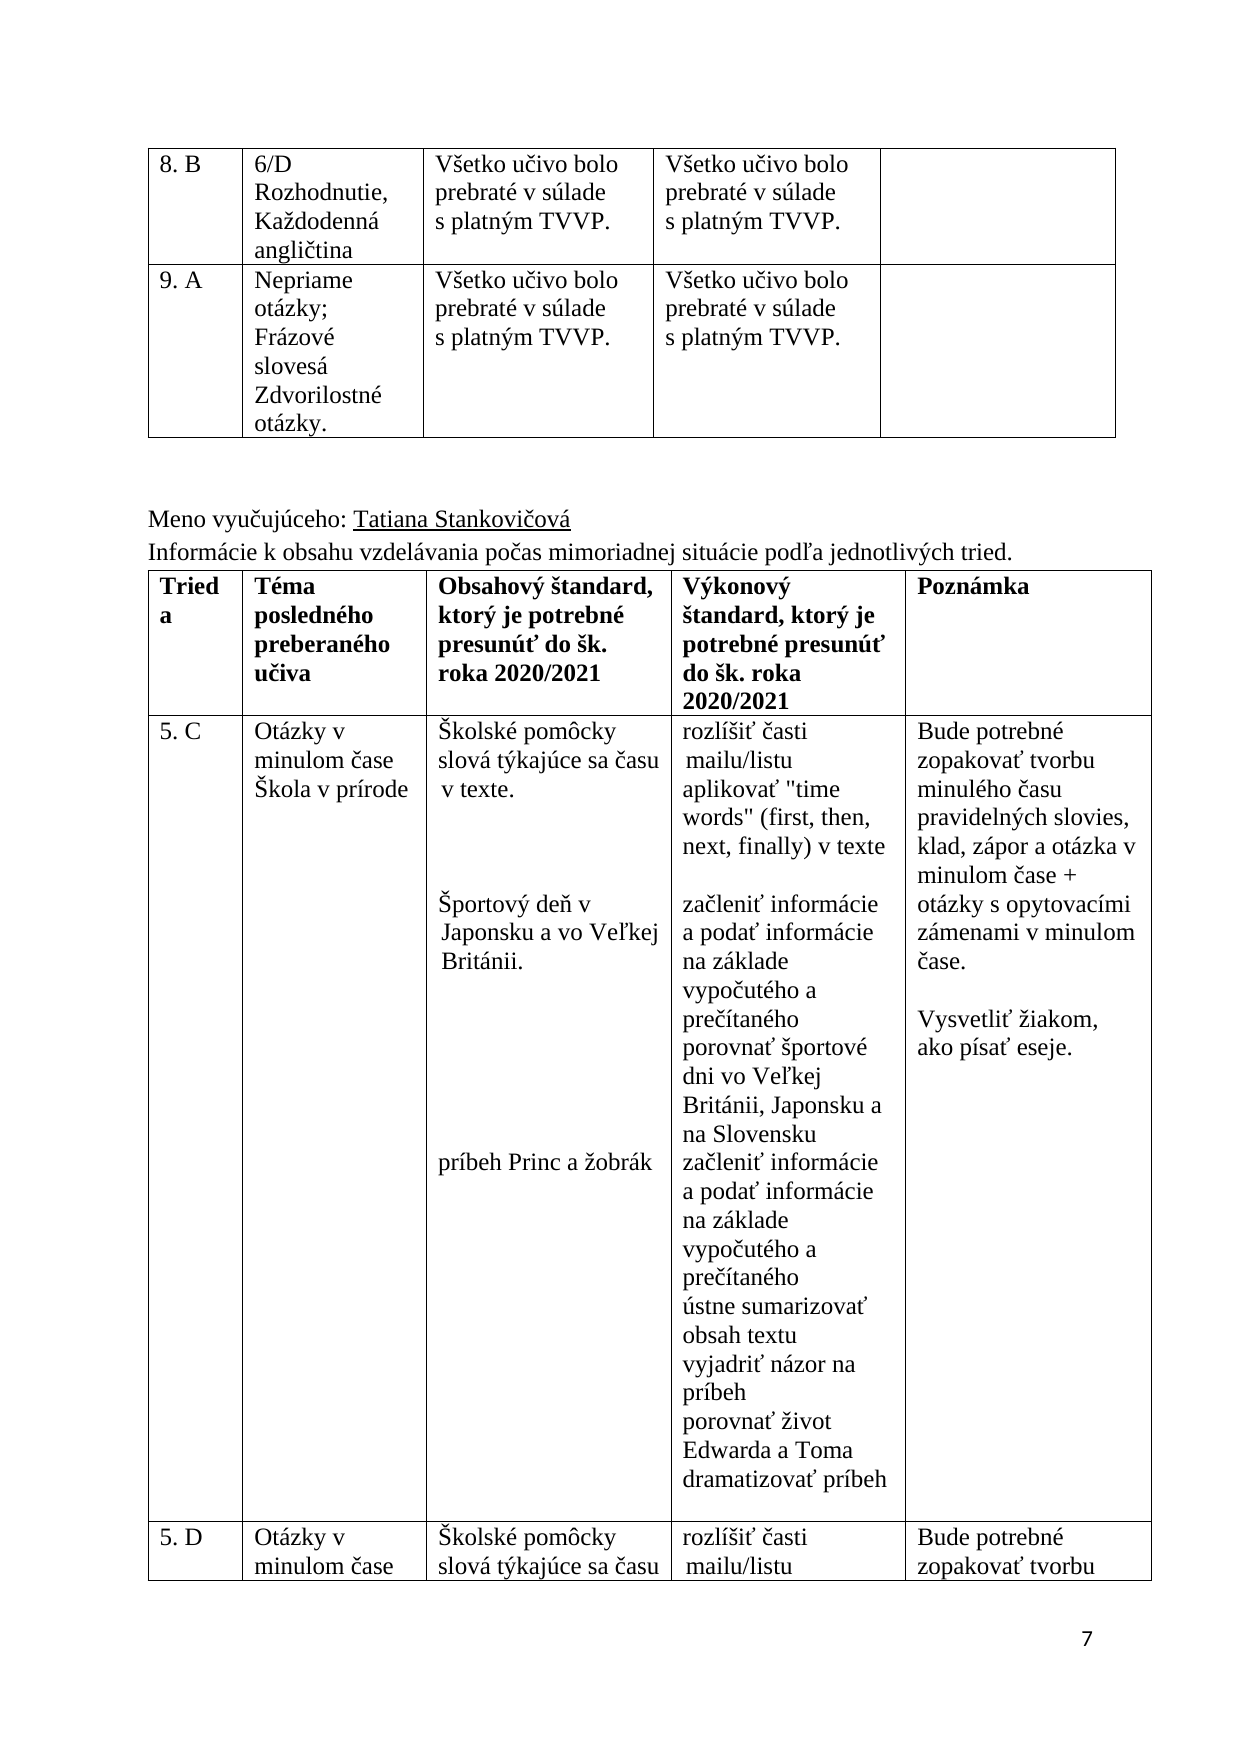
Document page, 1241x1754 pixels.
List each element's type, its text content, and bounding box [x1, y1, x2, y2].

text Informácie k obsahu vzdelávania počas mimoriadnej situácie podľa jednotlivých tried. [148, 537, 1093, 566]
table_header Obsahový štandard, ktorý je potrebné presunúť do šk. roka 2020/2021 [427, 571, 671, 715]
text Meno vyučujúceho: Tatiana Stankovičová [148, 504, 1093, 533]
table_cell 5. D [149, 1522, 242, 1580]
table_cell [881, 149, 1115, 264]
table_header Trieda [149, 571, 242, 715]
table_header Výkonový štandard, ktorý je potrebné presunúť do šk. roka 2020/2021 [672, 571, 905, 715]
table_cell [881, 265, 1115, 437]
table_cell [672, 1522, 905, 1580]
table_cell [906, 1522, 1151, 1580]
table_cell Školské pomôcky slová týkajúce sa času v texte. Športový deň v Japonsku a vo Veľkej Británii. príbeh Princ a žobrák [427, 716, 671, 1521]
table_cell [424, 149, 653, 264]
table_cell Otázky v minulom čase Škola v prírode [243, 716, 426, 1521]
table_cell 9. A [149, 265, 242, 437]
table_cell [243, 149, 423, 264]
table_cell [654, 265, 880, 437]
table_header Poznámka [906, 571, 1151, 715]
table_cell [243, 1522, 426, 1580]
table_cell Nepriame otázky; Frázové slovesá Zdvorilostné otázky. [243, 265, 423, 437]
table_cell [654, 149, 880, 264]
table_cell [427, 1522, 671, 1580]
table_header Téma posledného preberaného učiva [243, 571, 426, 715]
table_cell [424, 265, 653, 437]
table_cell 8. B [149, 149, 242, 264]
table_cell 5. C [149, 716, 242, 1521]
